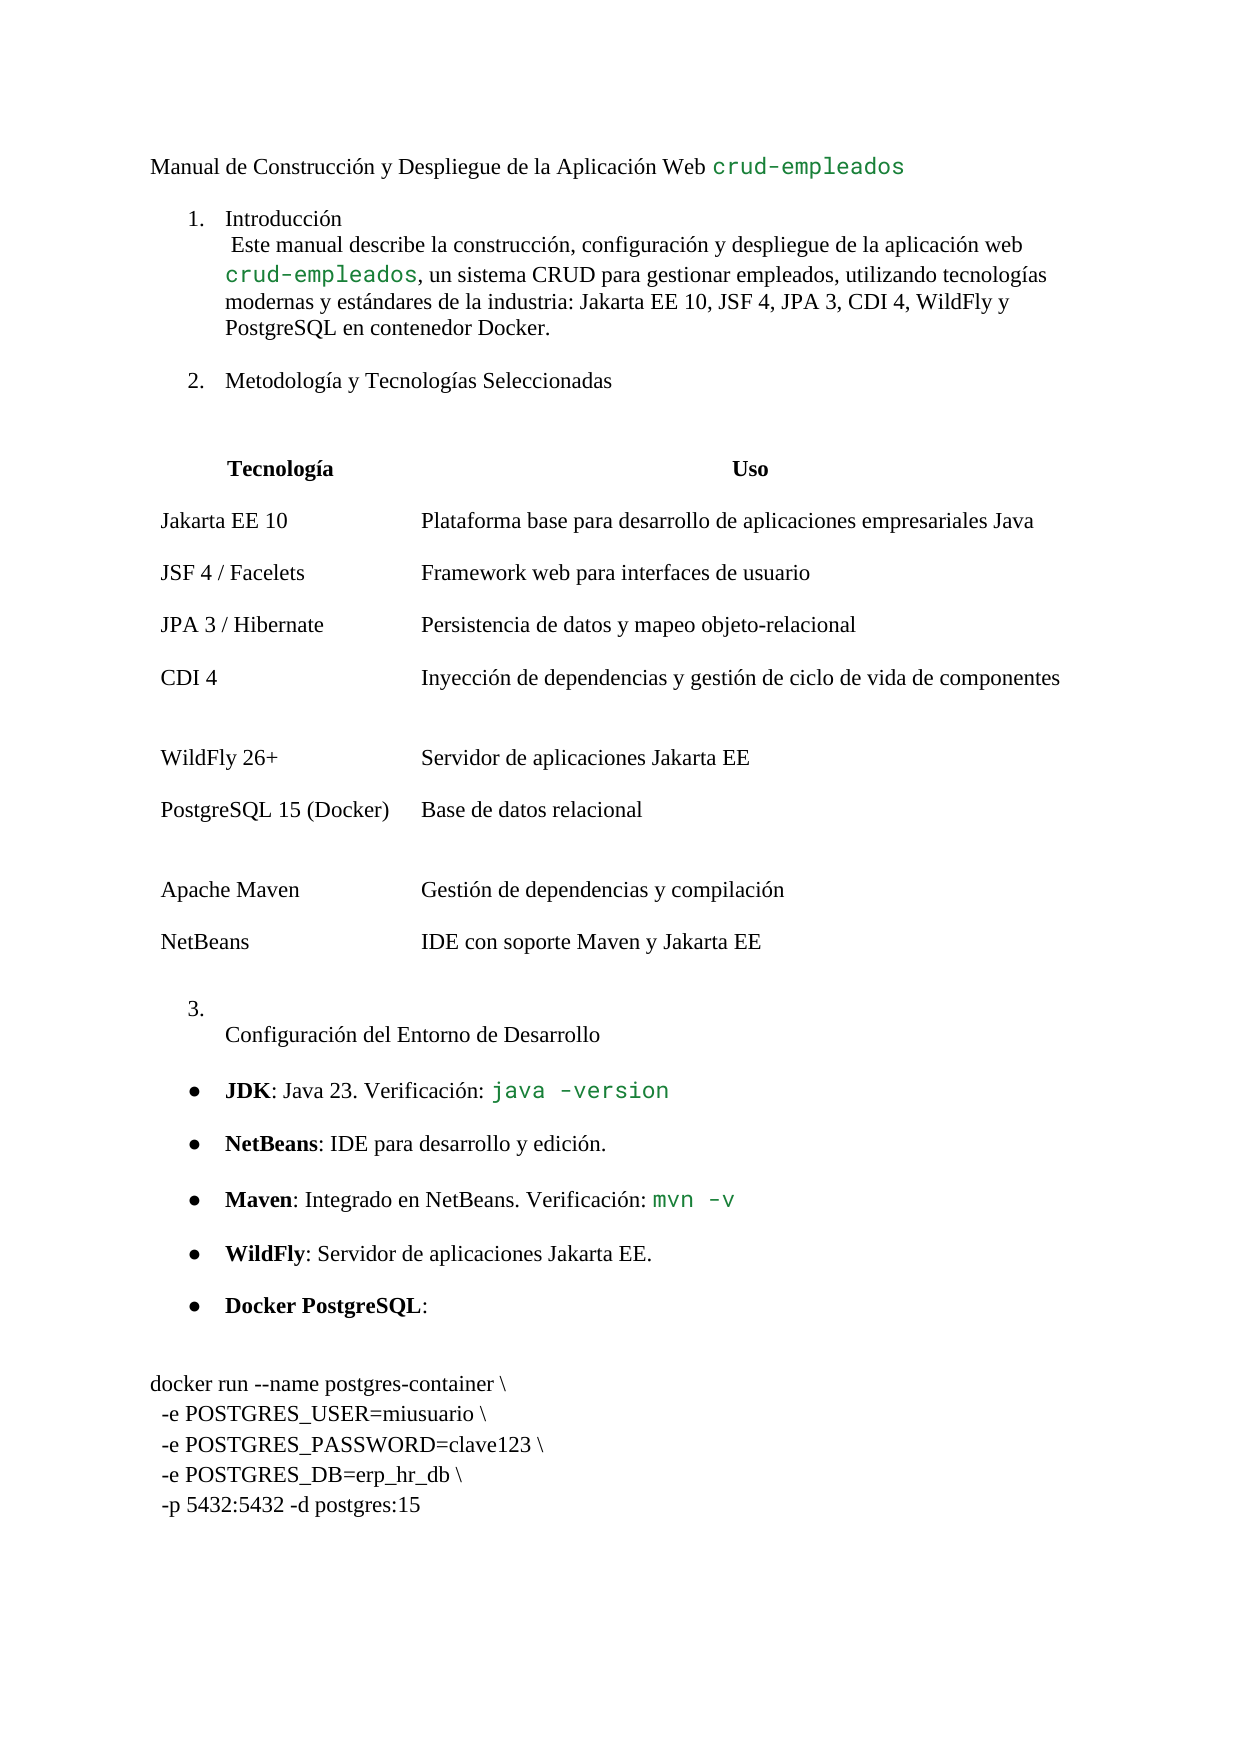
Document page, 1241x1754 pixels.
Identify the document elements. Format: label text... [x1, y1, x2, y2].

list JDK: Java 23. Verificación: java -version [187, 1074, 1090, 1131]
table_cell Gestión de dependencias y compilación [410, 866, 1090, 918]
table_cell Plataforma base para desarrollo de aplicaciones empresariales Java [410, 497, 1090, 549]
table_cell Apache Maven [150, 866, 410, 918]
table_cell PostgreSQL 15 (Docker) [150, 786, 410, 866]
text -e POSTGRES_DB=erp_hr_db \ [150, 1461, 1090, 1487]
table_cell JSF 4 / Facelets [150, 549, 410, 601]
list Metodología y Tecnologías Seleccionadas [187, 367, 1090, 420]
table_header Uso [410, 445, 1090, 497]
list WildFly: Servidor de aplicaciones Jakarta EE. [187, 1240, 1090, 1292]
list Introducción Este manual describe la construcción, configuración y despliegue de la aplicación web crud-empleados, un sistema CRUD para gestionar empleados, utilizando tecnologías modernas y estándares de la industria: Jakarta EE 10, JSF 4, JPA 3, CDI 4, WildFly y PostgreSQL en contenedor Docker. [187, 205, 1090, 367]
table_cell JPA 3 / Hibernate [150, 601, 410, 653]
table_cell Inyección de dependencias y gestión de ciclo de vida de componentes [410, 653, 1090, 733]
text -p 5432:5432 -d postgres:15 [150, 1491, 1090, 1517]
table_cell NetBeans [150, 918, 410, 970]
list Docker PostgreSQL: [187, 1292, 1090, 1345]
table_cell Servidor de aplicaciones Jakarta EE [410, 734, 1090, 786]
table_cell Jakarta EE 10 [150, 497, 410, 549]
text Manual de Construcción y Despliegue de la Aplicación Web crud-empleados [150, 150, 1090, 180]
table_cell CDI 4 [150, 653, 410, 733]
table_cell Base de datos relacional [410, 786, 1090, 866]
table_cell Persistencia de datos y mapeo objeto-relacional [410, 601, 1090, 653]
text -e POSTGRES_USER=miusuario \ [150, 1400, 1090, 1427]
table_cell IDE con soporte Maven y Jakarta EE [410, 918, 1090, 970]
table_cell Framework web para interfaces de usuario [410, 549, 1090, 601]
list Configuración del Entorno de Desarrollo [187, 995, 1090, 1074]
table_cell WildFly 26+ [150, 734, 410, 786]
text -e POSTGRES_PASSWORD=clave123 \ [150, 1431, 1090, 1457]
table_header Tecnología [150, 445, 410, 497]
text docker run --name postgres-container \ [150, 1370, 1090, 1397]
list NetBeans: IDE para desarrollo y edición. [187, 1131, 1090, 1183]
list Maven: Integrado en NetBeans. Verificación: mvn -v [187, 1183, 1090, 1240]
